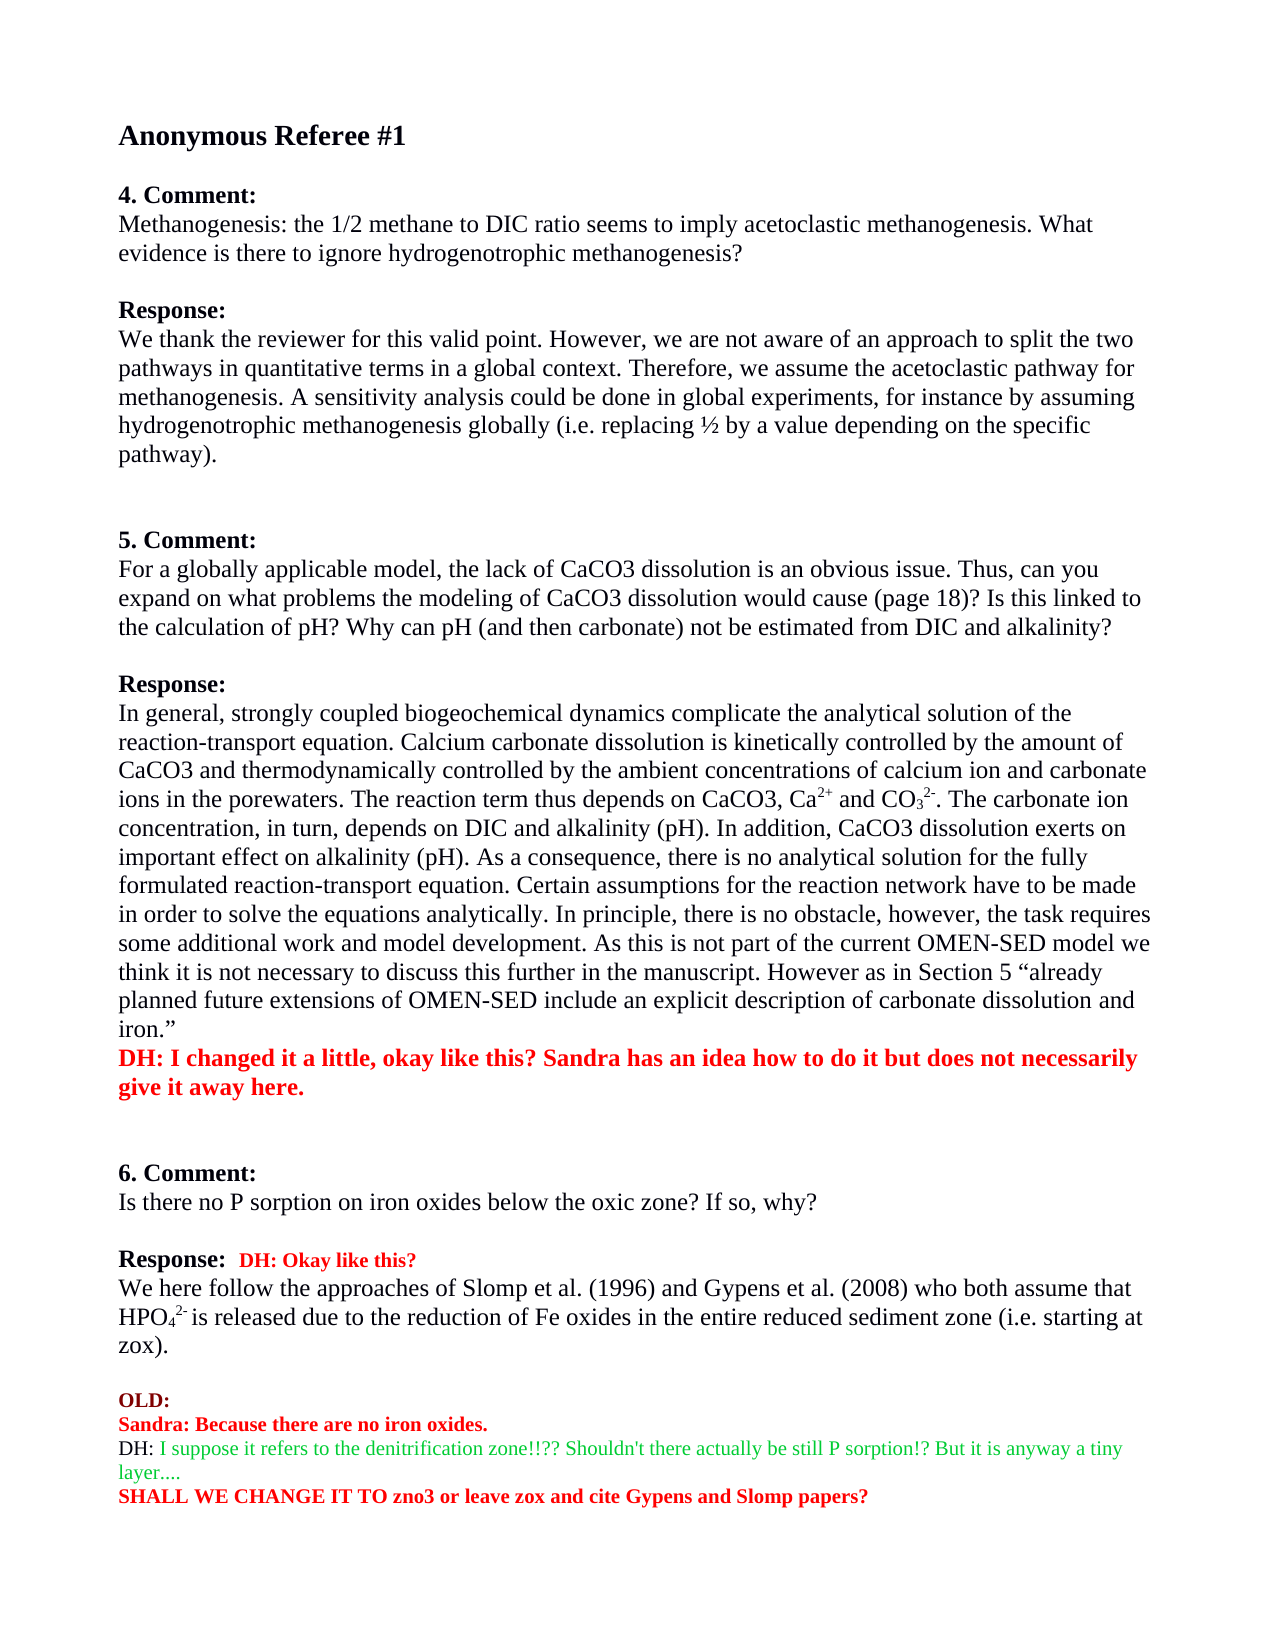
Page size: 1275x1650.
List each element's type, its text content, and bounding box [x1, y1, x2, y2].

text We here follow the approaches of Slomp et al. (1996) and Gypens et al. (2008) who both assume that HPO42- is released due to the reduction of Fe oxides in the entire reduced sediment zone (i.e. starting at zox). [118, 1273, 1157, 1359]
text 4. Comment: [118, 180, 1157, 209]
text SHALL WE CHANGE IT TO zno3 or leave zox and cite Gypens and Slomp papers? [118, 1484, 1157, 1508]
text 5. Comment: [118, 525, 1157, 554]
text Response: [118, 669, 1157, 698]
text OLD: [118, 1388, 1157, 1412]
text Anonymous Referee #1 [118, 118, 1157, 152]
text For a globally applicable model, the lack of CaCO3 dissolution is an obvious issue. Thus, can you expand on what problems the modeling of CaCO3 dissolution would cause (page 18)? Is this linked to the calculation of pH? Why can pH (and then carbonate) not be estimated from DIC and alkalinity? [118, 554, 1157, 640]
text Methanogenesis: the 1/2 methane to DIC ratio seems to imply acetoclastic methanogenesis. What evidence is there to ignore hydrogenotrophic methanogenesis? [118, 209, 1157, 267]
text 6. Comment: [118, 1158, 1157, 1187]
text Is there no P sorption on iron oxides below the oxic zone? If so, why? [118, 1187, 1157, 1215]
text We thank the reviewer for this valid point. However, we are not aware of an approach to split the two pathways in quantitative terms in a global context. Therefore, we assume the acetoclastic pathway for methanogenesis. A sensitivity analysis could be done in global experiments, for instance by assuming [118, 324, 1157, 410]
text Sandra: Because there are no iron oxides. [118, 1412, 1157, 1436]
text hydrogenotrophic methanogenesis globally (i.e. replacing ½ by a value depending on the specific pathway). [118, 410, 1157, 468]
text DH: I changed it a little, okay like this? Sandra has an idea how to do it but does not necessarily give it away here. [118, 1043, 1157, 1100]
text DH: I suppose it refers to the denitrification zone!!?? Shouldn't there actually be still P sorption!? But it is anyway a tiny layer.... [118, 1436, 1157, 1484]
text Response: [118, 295, 1157, 324]
text In general, strongly coupled biogeochemical dynamics complicate the analytical solution of the reaction-transport equation. Calcium carbonate dissolution is kinetically controlled by the amount of CaCO3 and thermodynamically controlled by the ambient concentrations of calcium ion and carbonate ions in the porewaters. The reaction term thus depends on CaCO3, Ca2+ and CO32-. The carbonate ion concentration, in turn, depends on DIC and alkalinity (pH). In addition, CaCO3 dissolution exerts on important effect on alkalinity (pH). As a consequence, there is no analytical solution for the fully formulated reaction-transport equation. Certain assumptions for the reaction network have to be made in order to solve the equations analytically. In principle, there is no obstacle, however, the task requires some additional work and model development. As this is not part of the current OMEN-SED model we think it is not necessary to discuss this further in the manuscript. However as in Section 5 “already planned future extensions of OMEN-SED include an explicit description of carbonate dissolution and iron.” [118, 698, 1157, 1043]
text Response: DH: Okay like this? [118, 1244, 1157, 1273]
